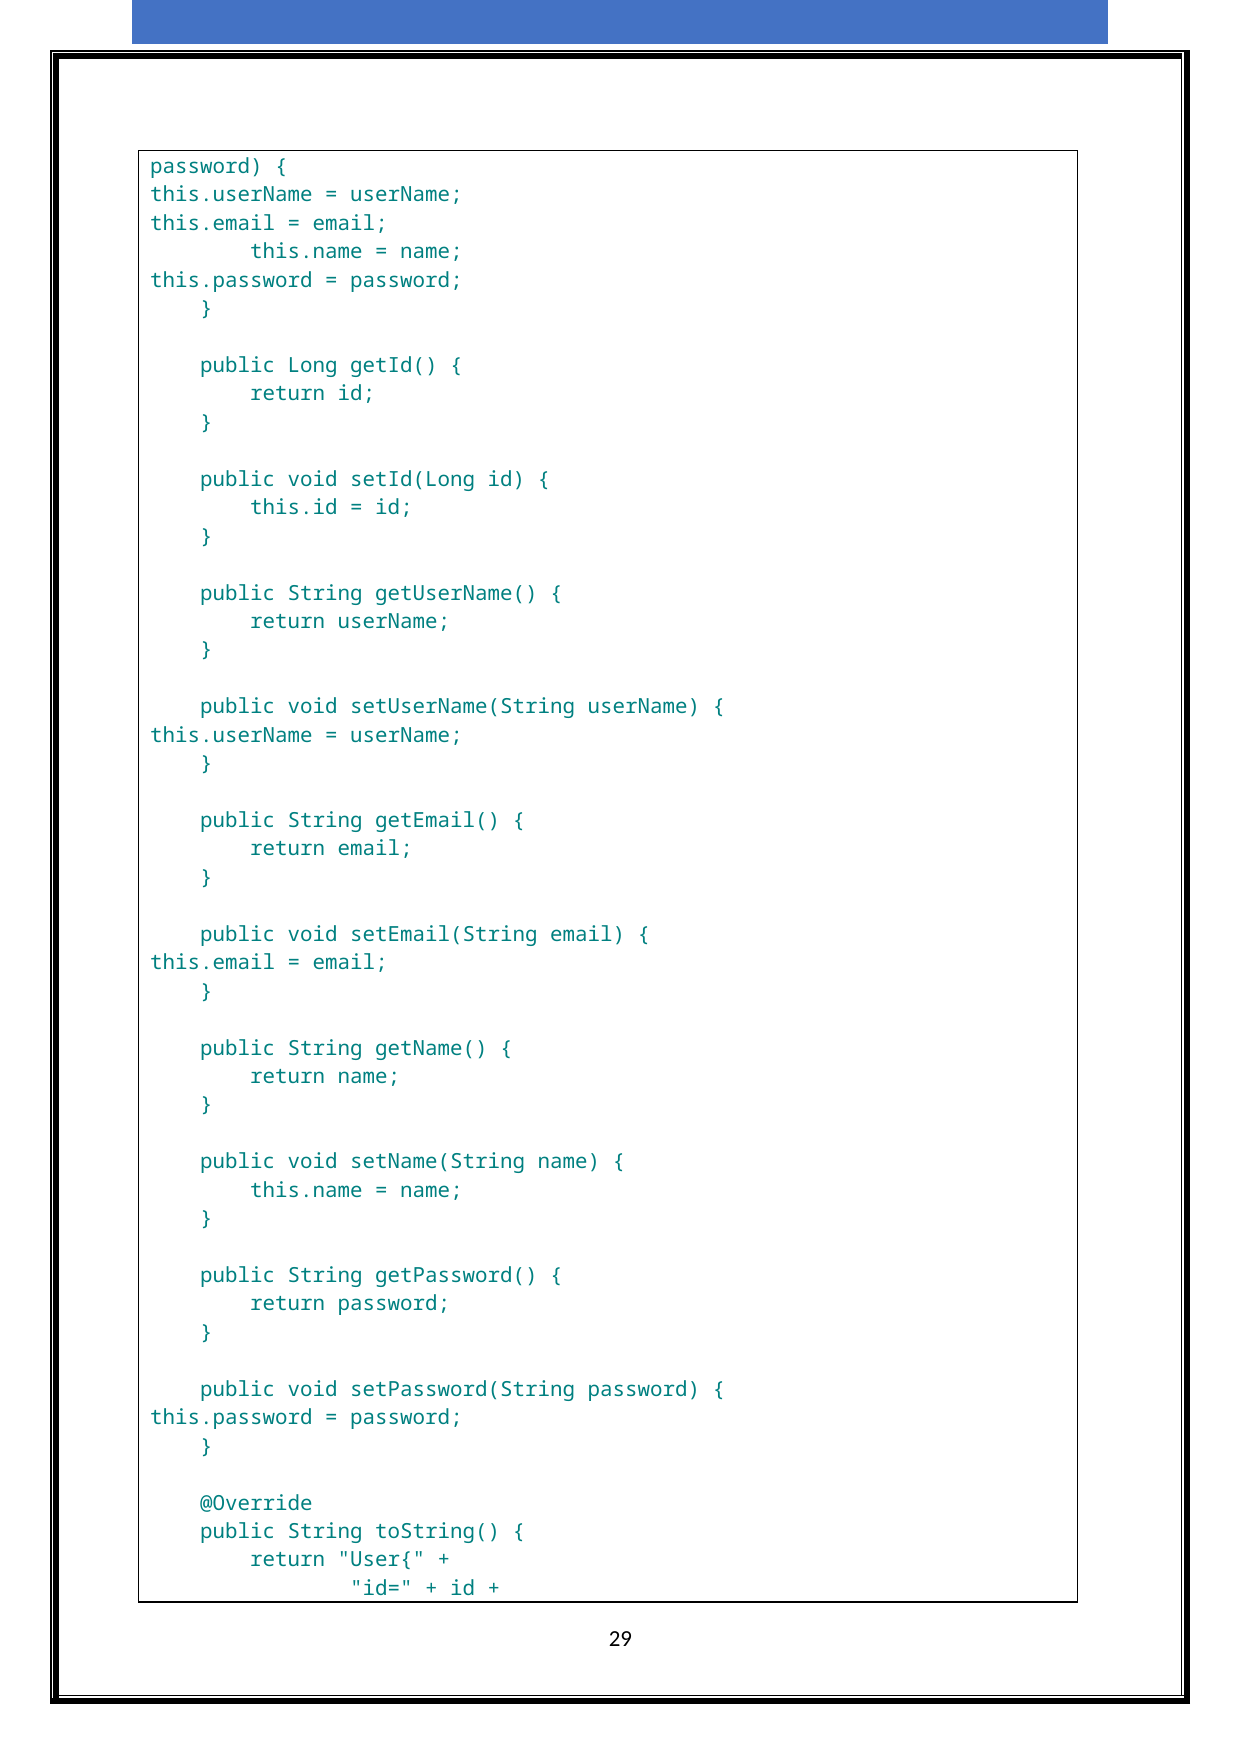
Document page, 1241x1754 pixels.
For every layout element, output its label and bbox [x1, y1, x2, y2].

table_cell [139, 151, 1077, 1601]
